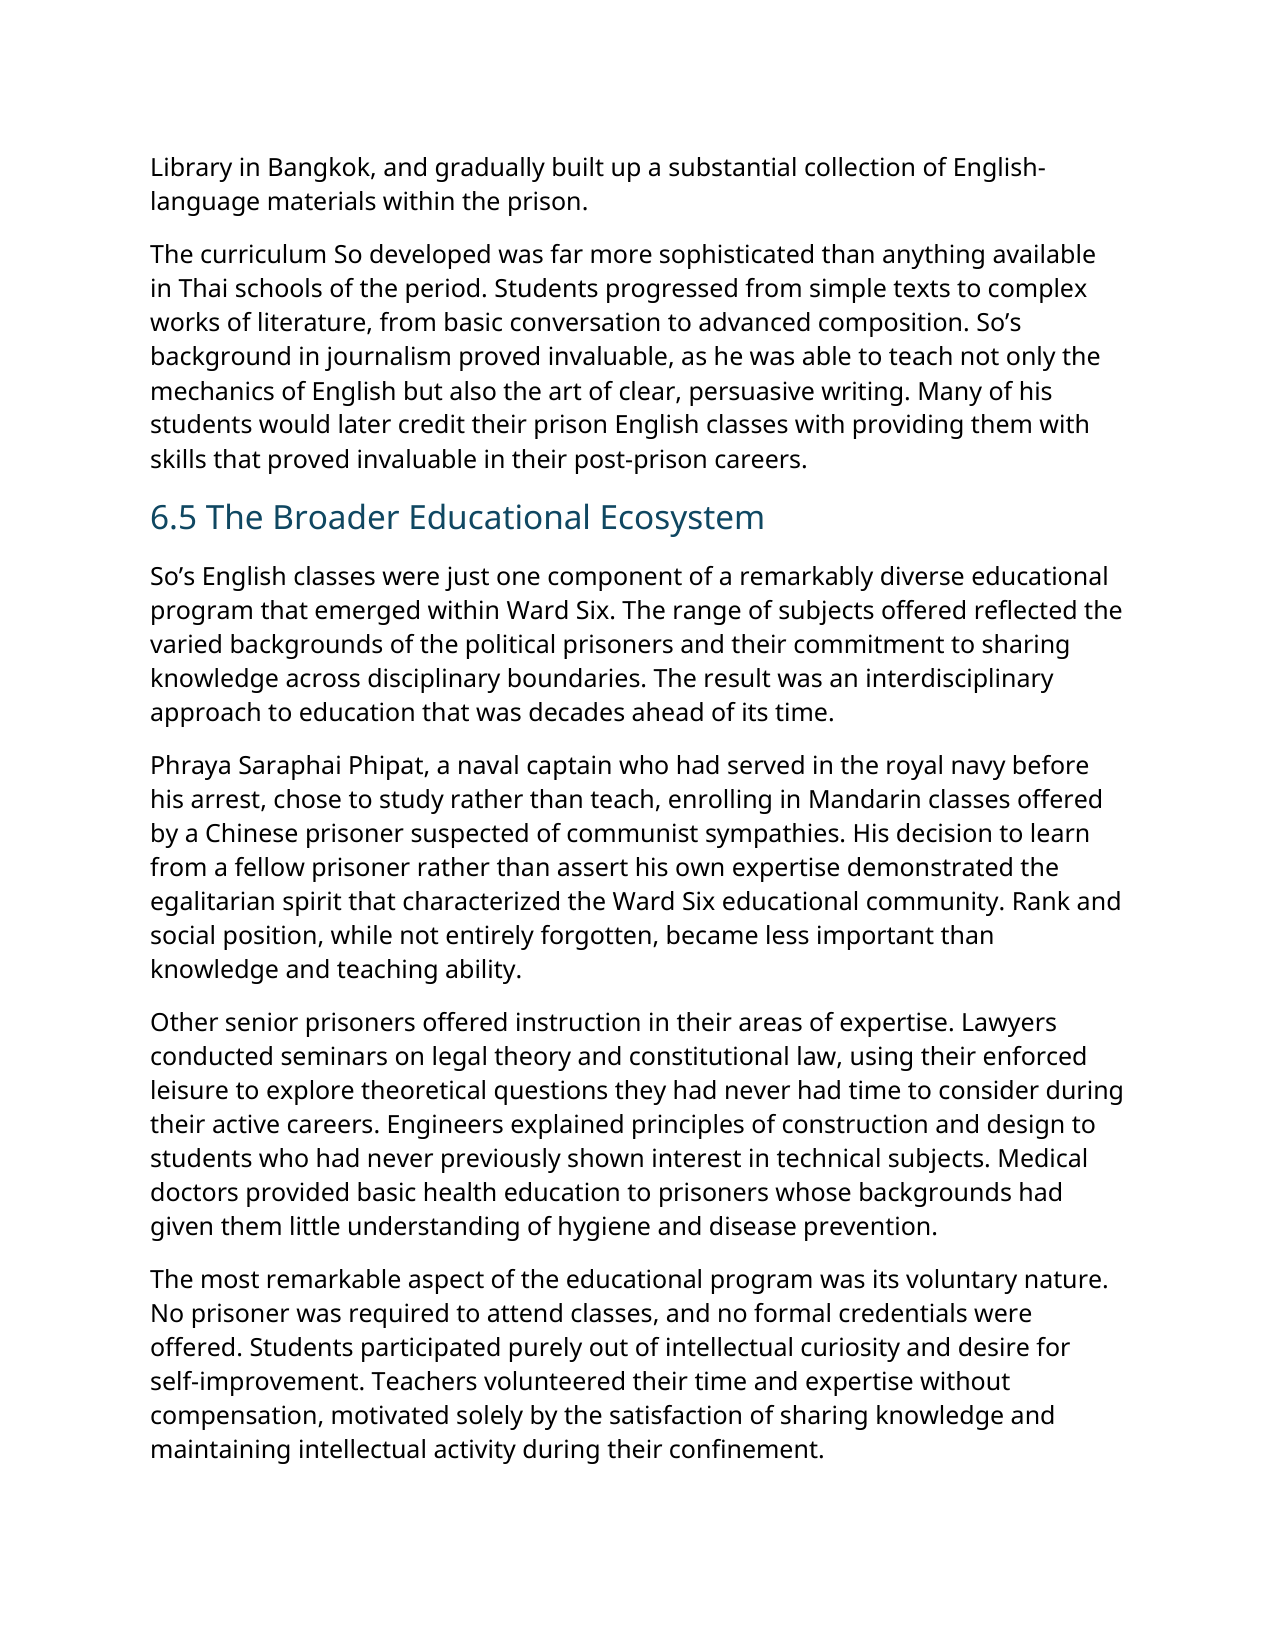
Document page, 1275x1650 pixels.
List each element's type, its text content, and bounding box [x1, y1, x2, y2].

text Other senior prisoners offered instruction in their areas of expertise. Lawyers conducted seminars on legal theory and constitutional law, using their enforced leisure to explore theoretical questions they had never had time to consider during their active careers. Engineers explained principles of construction and design to students who had never previously shown interest in technical subjects. Medical doctors provided basic health education to prisoners whose backgrounds had given them little understanding of hygiene and disease prevention. [150, 1004, 1125, 1243]
text The curriculum So developed was far more sophisticated than anything available in Thai schools of the period. Students progressed from simple texts to complex works of literature, from basic conversation to advanced composition. So’s background in journalism proved invaluable, as he was able to teach not only the mechanics of English but also the art of clear, persuasive writing. Many of his students would later credit their prison English classes with providing them with skills that proved invaluable in their post-prison careers. [150, 237, 1125, 475]
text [150, 150, 1125, 218]
text The most remarkable aspect of the educational program was its voluntary nature. No prisoner was required to attend classes, and no formal credentials were offered. Students participated purely out of intellectual curiosity and desire for self-improvement. Teachers volunteered their time and expertise without compensation, motivated solely by the satisfaction of sharing knowledge and maintaining intellectual activity during their confinement. [150, 1262, 1125, 1466]
text Phraya Saraphai Phipat, a naval captain who had served in the royal navy before his arrest, chose to study rather than teach, enrolling in Mandarin classes offered by a Chinese prisoner suspected of communist sympathies. His decision to learn from a fellow prisoner rather than assert his own expertise demonstrated the egalitarian spirit that characterized the Ward Six educational community. Rank and social position, while not entirely forgotten, became less important than knowledge and teaching ability. [150, 747, 1125, 986]
text So’s English classes were just one component of a remarkably diverse educational program that emerged within Ward Six. The range of subjects offered reflected the varied backgrounds of the political prisoners and their commitment to sharing knowledge across disciplinary boundaries. The result was an interdisciplinary approach to education that was decades ahead of its time. [150, 558, 1125, 728]
subtitle 6.5 The Broader Educational Ecosystem [150, 494, 1125, 539]
